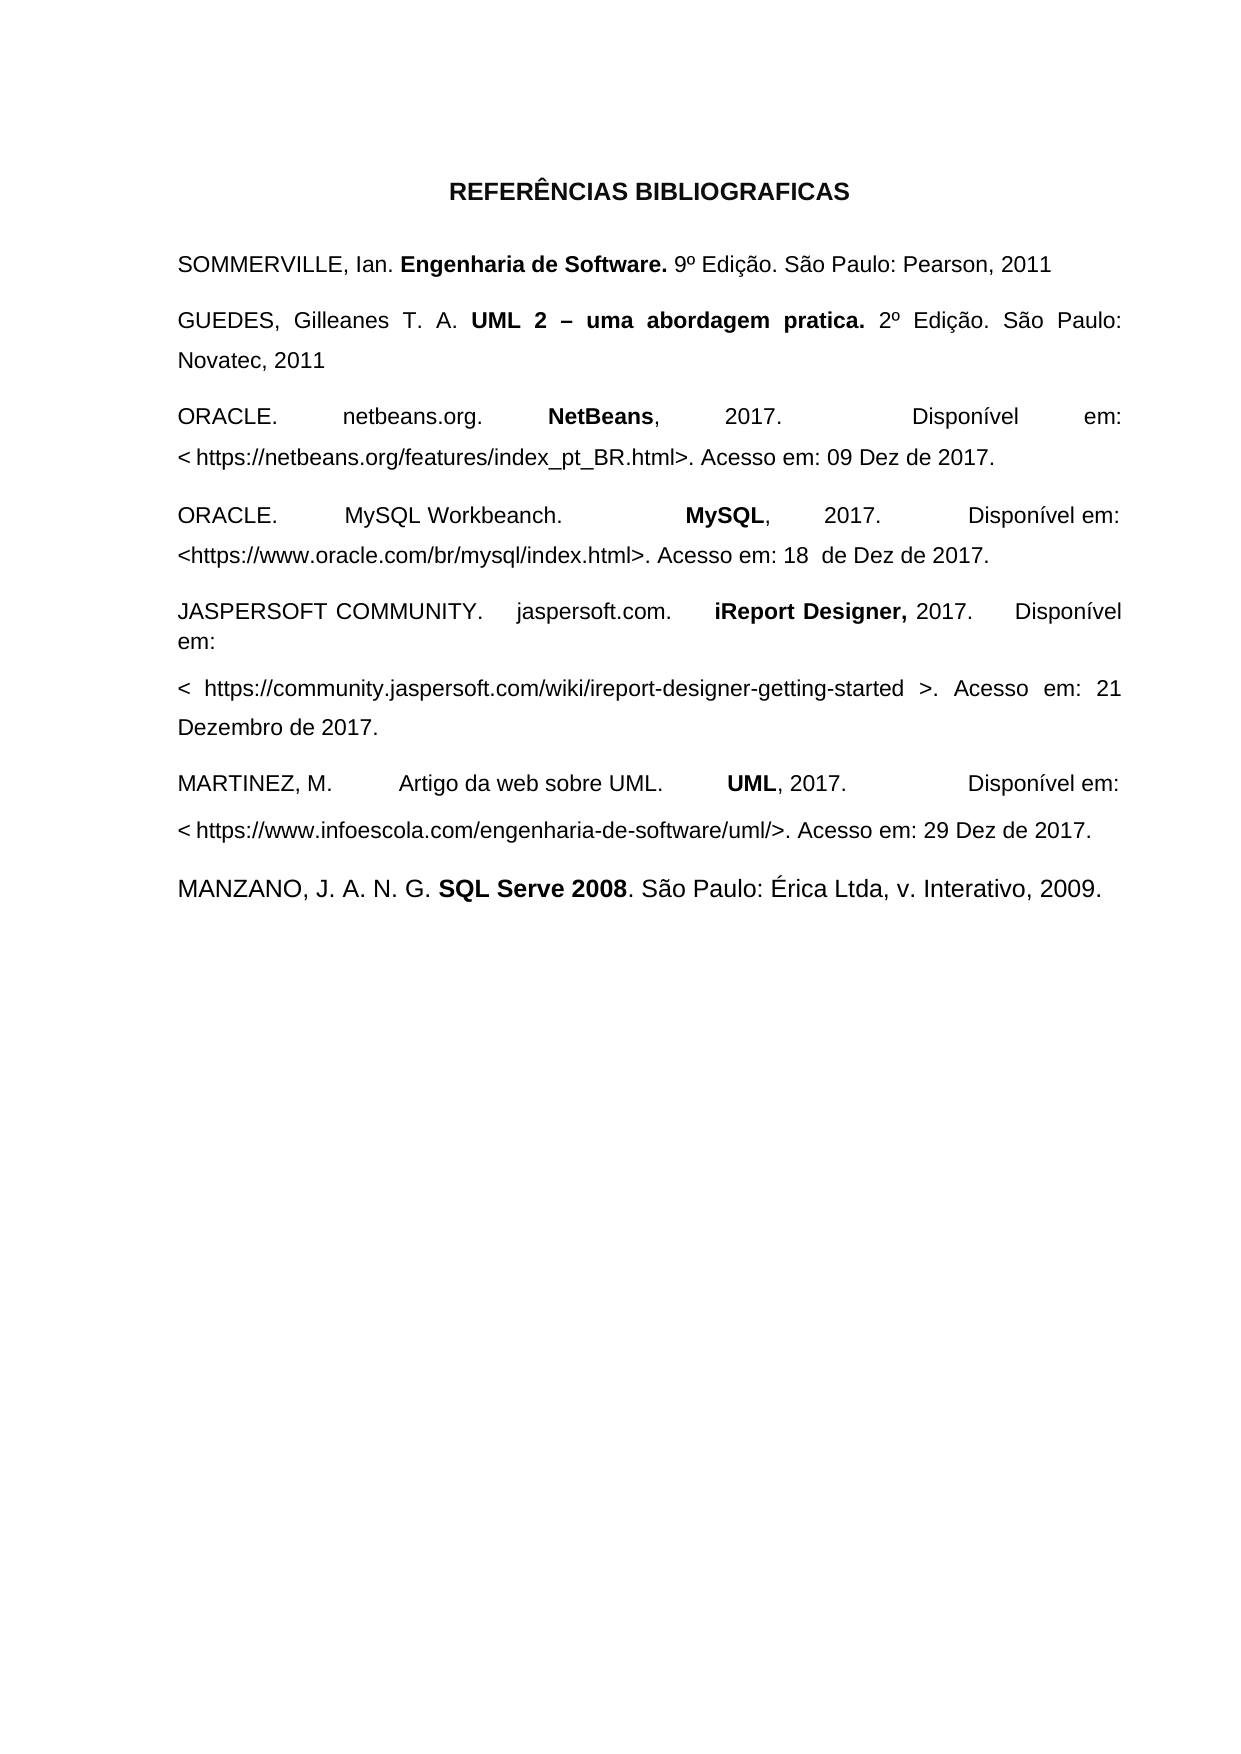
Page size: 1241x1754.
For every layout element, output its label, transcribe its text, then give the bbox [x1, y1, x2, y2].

text SOMMERVILLE, Ian. Engenharia de Software. 9º Edição. São Paulo: Pearson, 2011 [177, 251, 1122, 278]
subtitle REFERÊNCIAS BIBLIOGRAFICAS [177, 177, 1122, 206]
text < https://community.jaspersoft.com/wiki/ireport-designer-getting-started >. Acesso em: 21 Dezembro de 2017. [177, 675, 1122, 741]
text JASPERSOFT COMMUNITY. jaspersoft.com. iReport Designer, 2017. Disponível em: [177, 598, 1122, 654]
text MANZANO, J. A. N. G. SQL Serve 2008. São Paulo: Érica Ltda, v. Interativo, 2009. [177, 874, 1122, 903]
text ORACLE. MySQL Workbeanch. MySQL, 2017. Disponível em: <https://www.oracle.com/br/mysql/index.html>. Acesso em: 18 de Dez de 2017. [177, 502, 1122, 568]
text ORACLE. netbeans.org. NetBeans, 2017. Disponível em: < https://netbeans.org/features/index_pt_BR.html>. Acesso em: 09 Dez de 2017. [177, 403, 1122, 471]
text MARTINEZ, M. Artigo da web sobre UML. UML, 2017. Disponível em: [177, 770, 1122, 797]
text GUEDES, Gilleanes T. A. UML 2 – uma abordagem pratica. 2º Edição. São Paulo: Novatec, 2011 [177, 307, 1122, 373]
text < https://www.infoescola.com/engenharia-de-software/uml/>. Acesso em: 29 Dez de 2017. [177, 817, 1122, 844]
